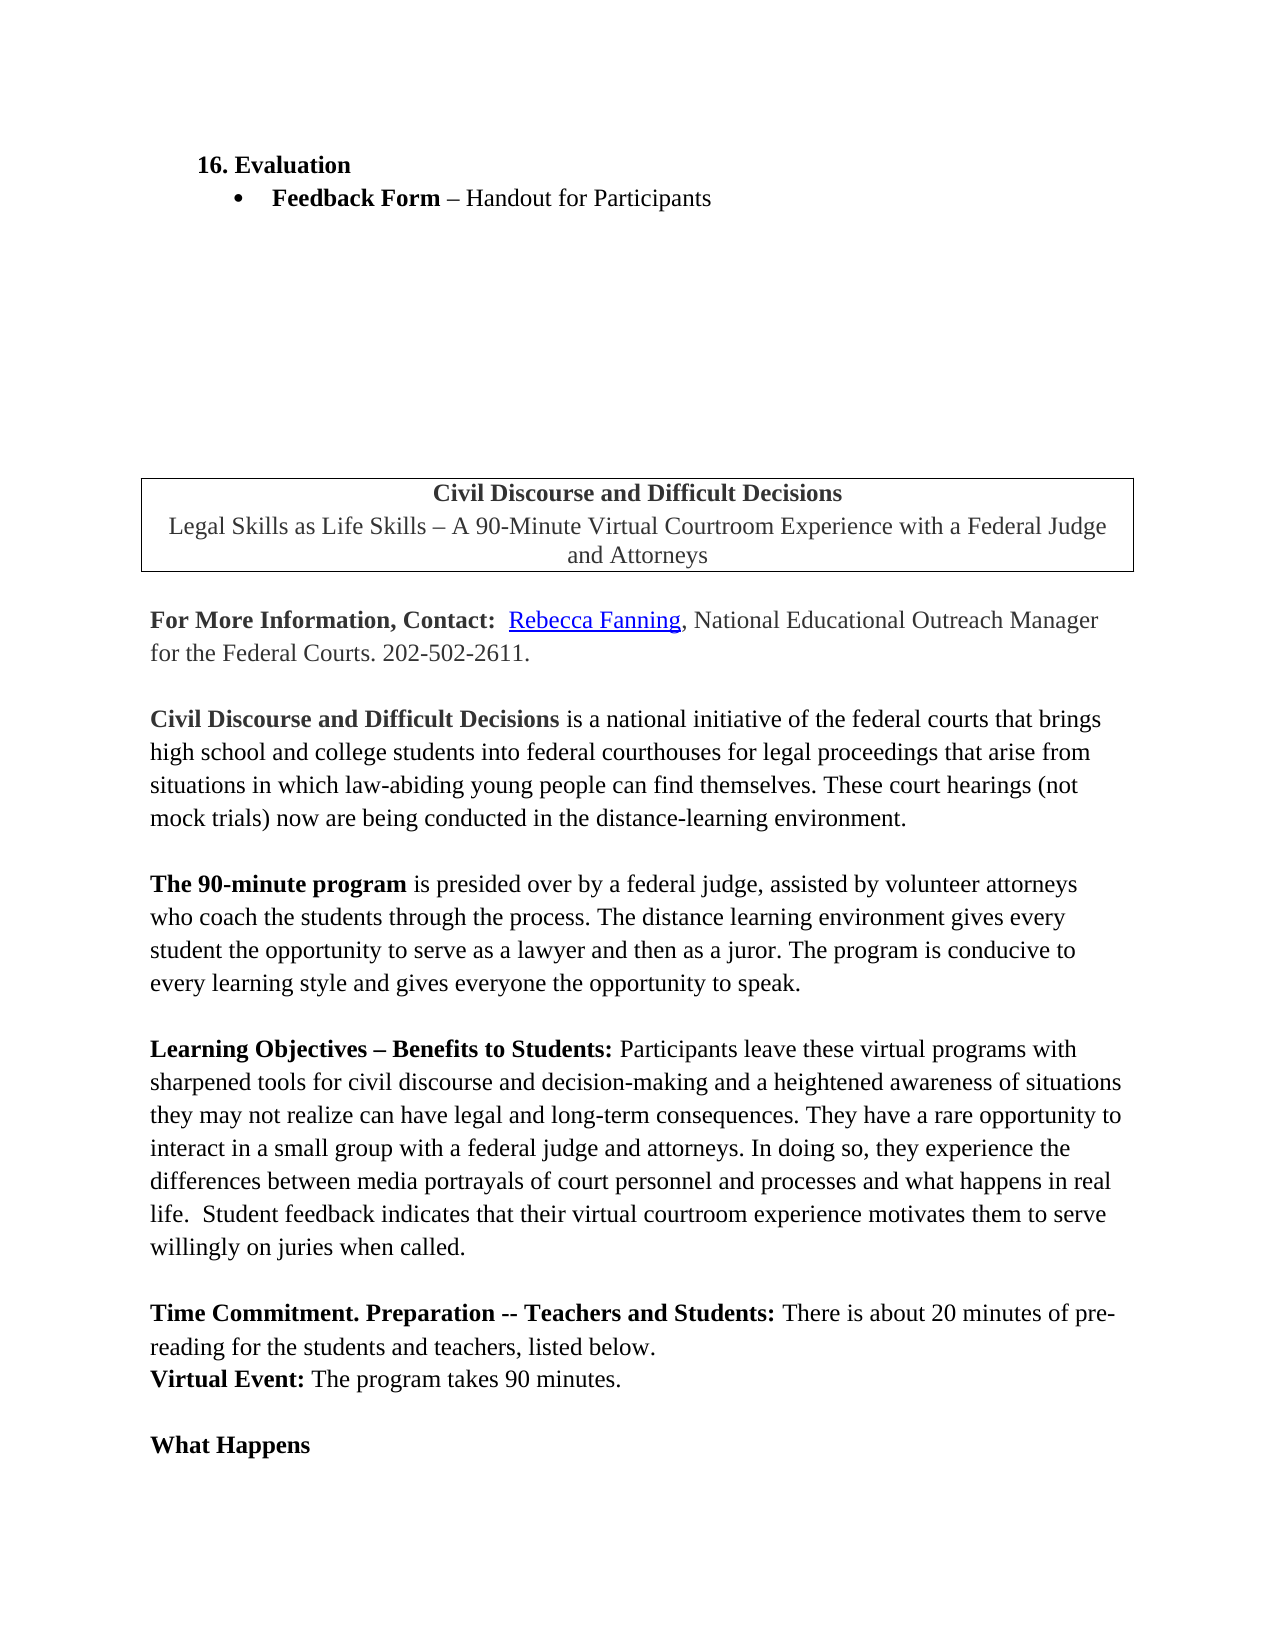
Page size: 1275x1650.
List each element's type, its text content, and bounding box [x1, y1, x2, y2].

text Learning Objectives – Benefits to Students: Participants leave these virtual programs with sharpened tools for civil discourse and decision-making and a heightened awareness of situations they may not realize can have legal and long-term consequences. They have a rare opportunity to interact in a small group with a federal judge and attorneys. In doing so, they experience the differences between media portrayals of court personnel and processes and what happens in real life. Student feedback indicates that their virtual courtroom experience motivates them to serve willingly on juries when called. [150, 1034, 1125, 1261]
list Evaluation [197, 150, 1125, 179]
text What Happens [150, 1431, 1125, 1459]
text The 90-minute program is presided over by a federal judge, assisted by volunteer attorneys who coach the students through the process. The distance learning environment gives every student the opportunity to serve as a lawyer and then as a juror. The program is conducive to every learning style and gives everyone the opportunity to speak. [150, 869, 1125, 997]
text Civil Discourse and Difficult Decisions [142, 479, 1133, 507]
text Virtual Event: The program takes 90 minutes. [150, 1364, 1125, 1393]
text Legal Skills as Life Skills – A 90-Minute Virtual Courtroom Experience with a Federal Judge and Attorneys [142, 510, 1133, 571]
text For More Information, Contact: Rebecca Fanning, National Educational Outreach Manager for the Federal Courts. 202-502-2611. [150, 605, 1125, 667]
text Time Commitment. Preparation -- Teachers and Students: There is about 20 minutes of pre-reading for the students and teachers, listed below. [150, 1298, 1125, 1360]
list Feedback Form – Handout for Participants [234, 183, 1125, 212]
text Civil Discourse and Difficult Decisions is a national initiative of the federal courts that brings high school and college students into federal courthouses for legal proceedings that arise from situations in which law-abiding young people can find themselves. These court hearings (not mock trials) now are being conducted in the distance-learning environment. [150, 704, 1125, 832]
